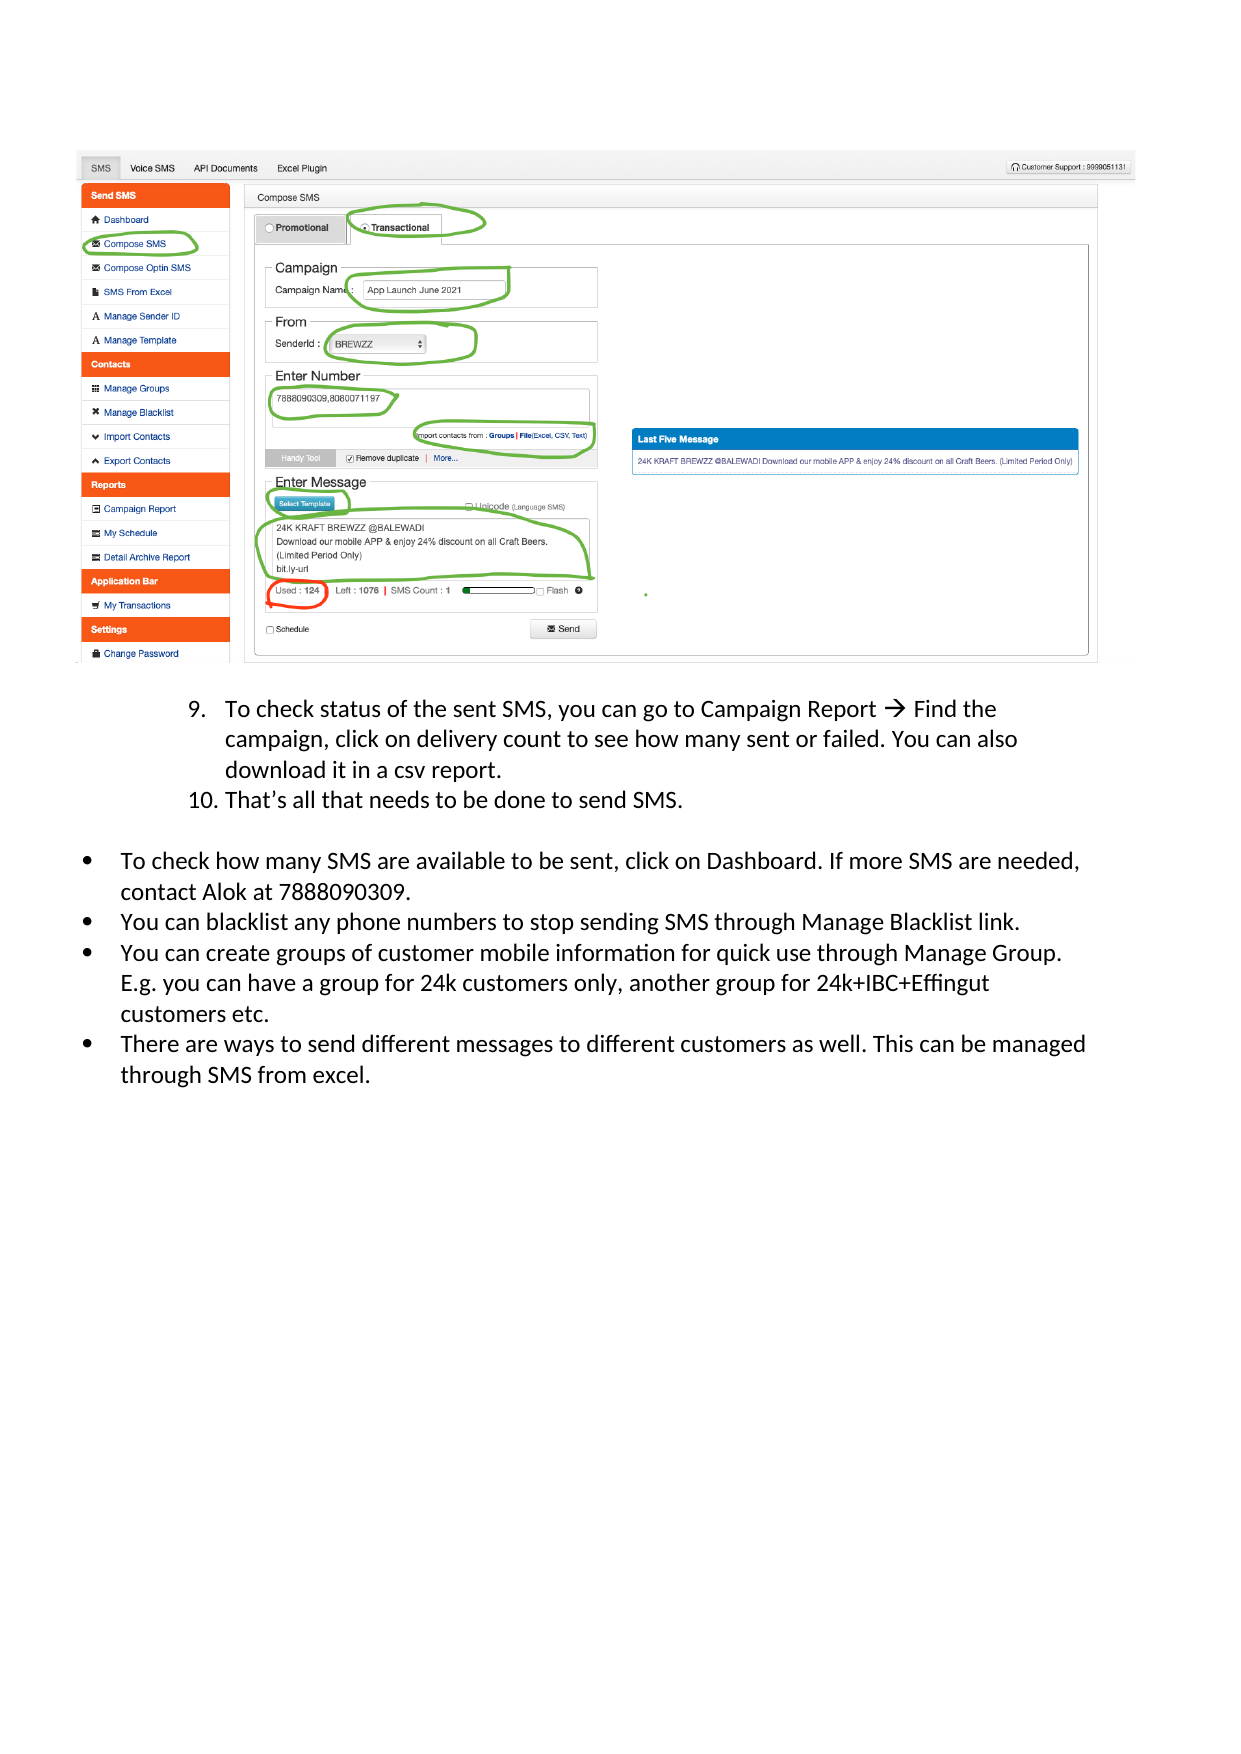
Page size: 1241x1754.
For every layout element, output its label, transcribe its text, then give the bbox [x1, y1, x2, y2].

list You can create groups of customer mobile information for quick use through Manage Group. E.g. you can have a group for 24k customers only, another group for 24k+IBC+Effingut customers etc. [83, 937, 1090, 1029]
list To check how many SMS are available to be sent, click on Dashboard. If more SMS are needed, contact Alok at 7888090309. [83, 846, 1090, 907]
list To check status of the sent SMS, you can go to Campaign Report Find the campaign, click on delivery count to see how many sent or failed. You can also download it in a csv report. [187, 693, 1090, 784]
list That’s all that needs to be done to send SMS. [187, 784, 1090, 815]
list You can blacklist any phone numbers to stop sending SMS through Manage Blacklist link. [83, 907, 1090, 937]
picture [76, 150, 1136, 663]
list There are ways to send different messages to different customers as well. This can be managed through SMS from excel. [83, 1029, 1090, 1090]
